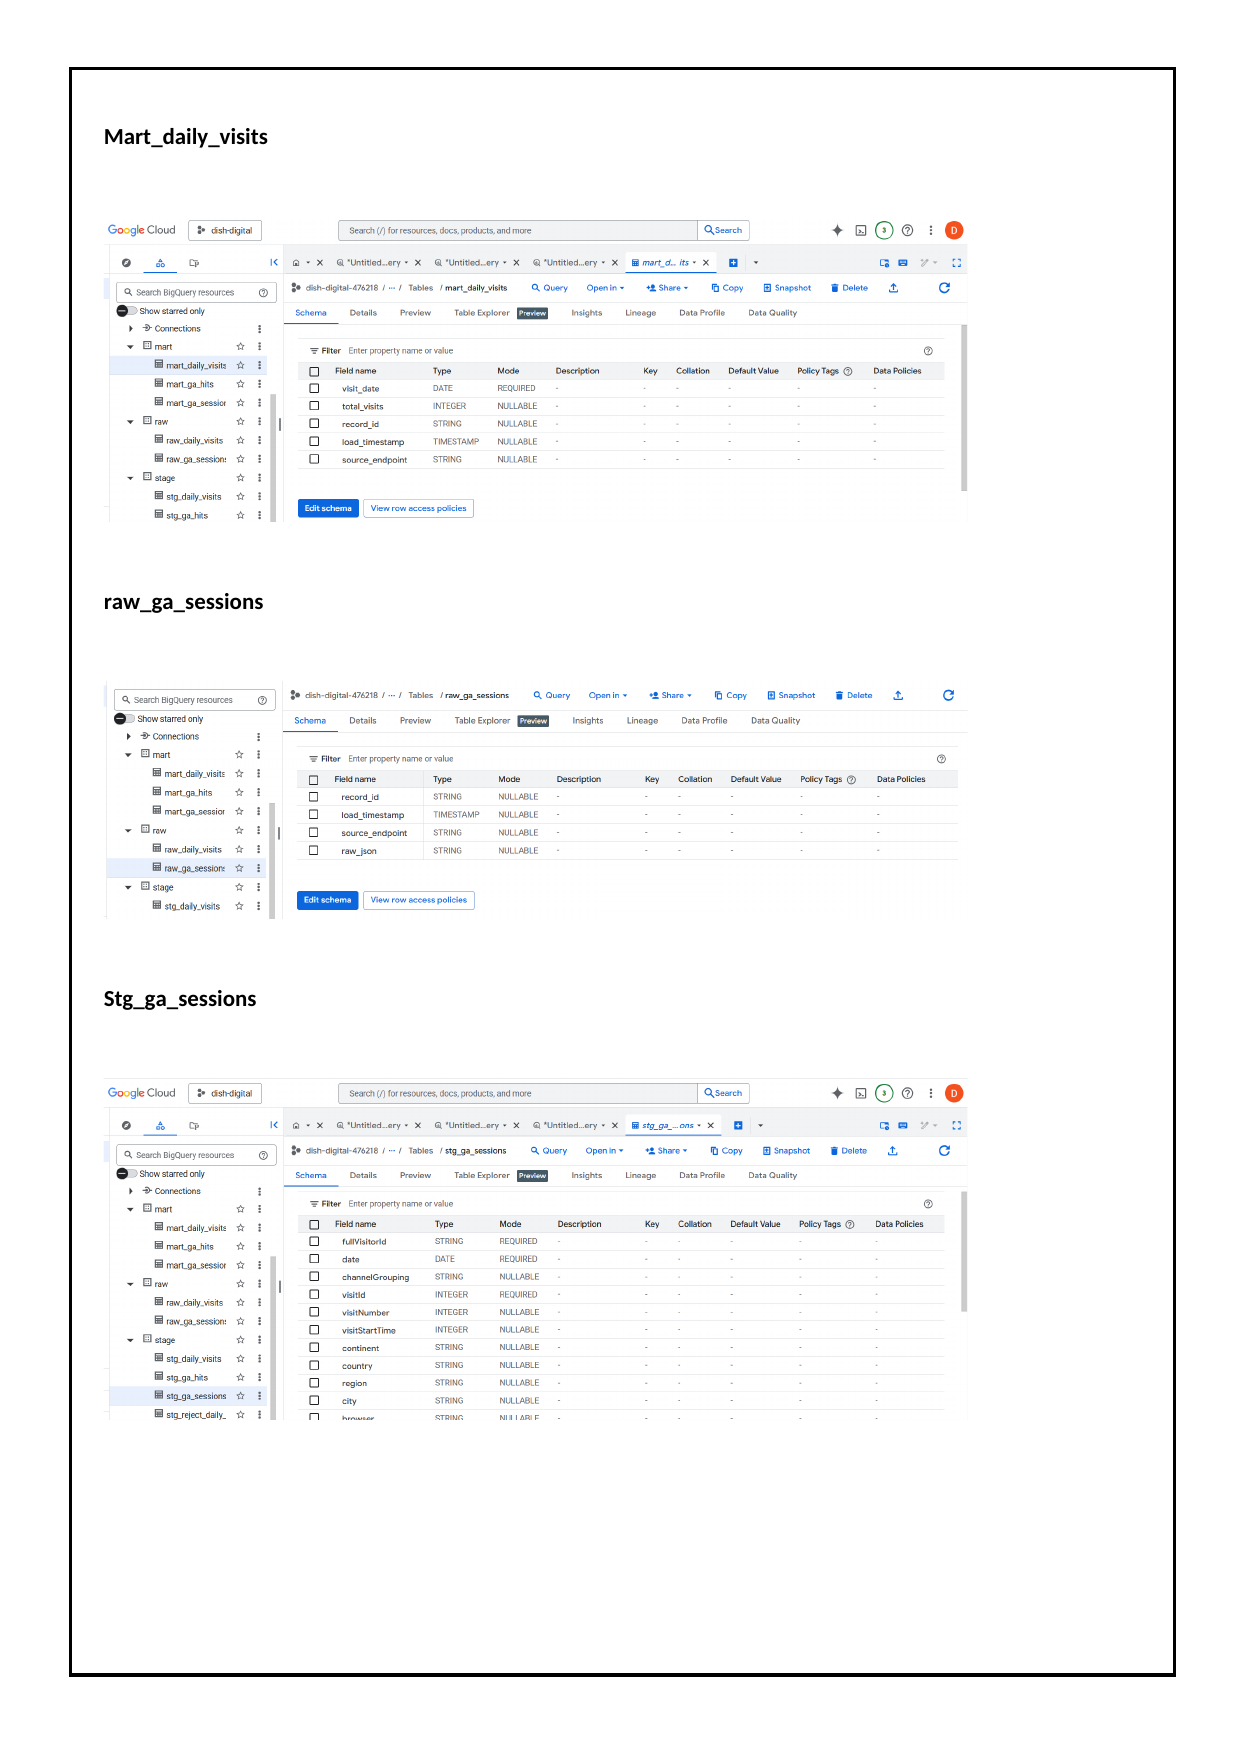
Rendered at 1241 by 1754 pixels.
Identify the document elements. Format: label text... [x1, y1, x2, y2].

text raw_ga_sessions [103, 587, 1122, 615]
text Mart_daily_visits [103, 122, 1122, 150]
picture [103, 216, 968, 522]
picture [103, 681, 968, 919]
picture [103, 1077, 968, 1420]
text Stg_ga_sessions [103, 984, 1122, 1012]
